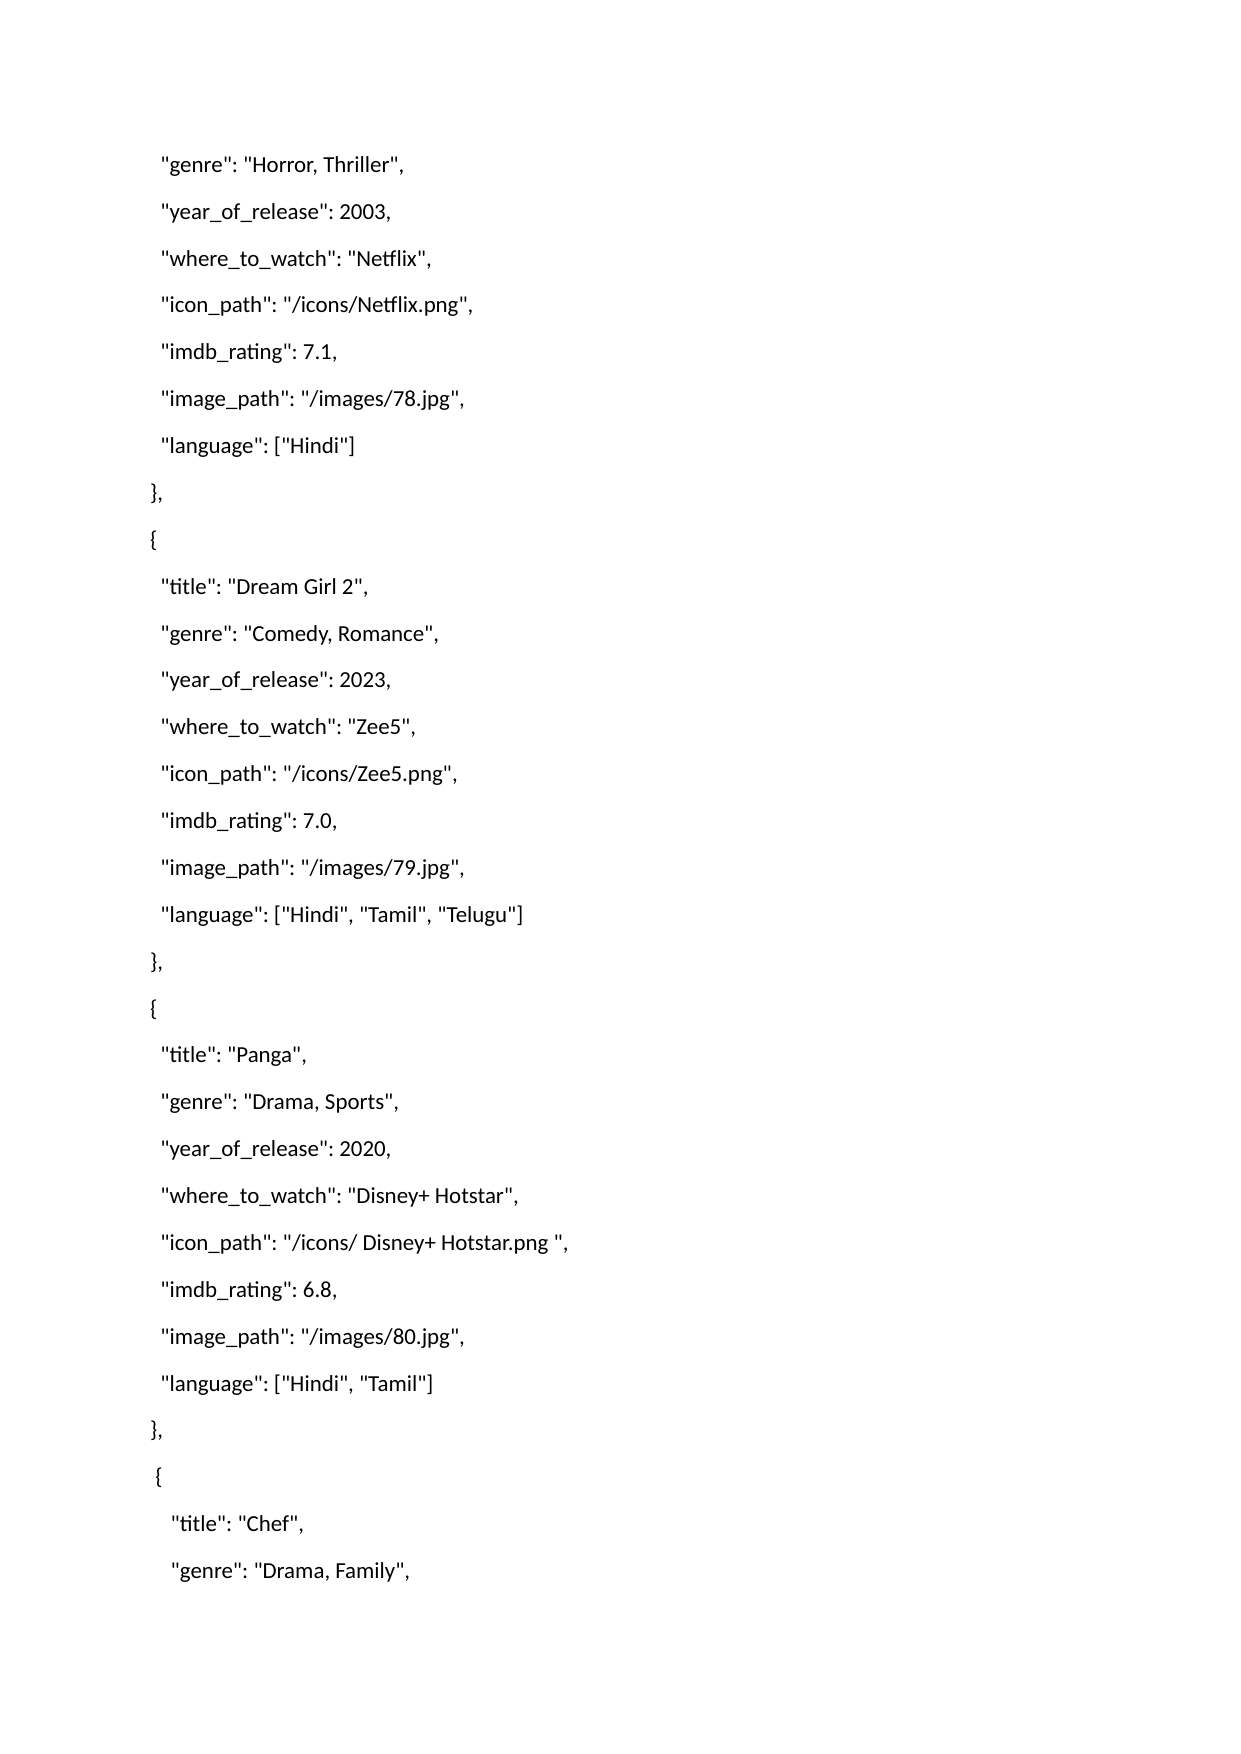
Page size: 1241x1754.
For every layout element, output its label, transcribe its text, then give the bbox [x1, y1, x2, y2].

text "genre": "Drama, Family", [150, 1556, 1090, 1584]
text "image_path": "/images/79.jpg", [150, 853, 1090, 881]
text "year_of_release": 2003, [150, 197, 1090, 225]
text "genre": "Drama, Sports", [150, 1087, 1090, 1116]
text "imdb_rating": 6.8, [150, 1275, 1090, 1303]
text "genre": "Horror, Thriller", [150, 150, 1090, 178]
text "year_of_release": 2020, [150, 1134, 1090, 1162]
text }, [150, 947, 1090, 975]
text "title": "Chef", [150, 1509, 1090, 1537]
text }, [150, 1416, 1090, 1444]
text "title": "Panga", [150, 1041, 1090, 1069]
text "icon_path": "/icons/Zee5.png", [150, 759, 1090, 787]
text "language": ["Hindi", "Tamil", "Telugu"] [150, 900, 1090, 928]
text "imdb_rating": 7.0, [150, 806, 1090, 834]
text { [150, 525, 1090, 553]
text "genre": "Comedy, Romance", [150, 619, 1090, 647]
text "where_to_watch": "Netflix", [150, 244, 1090, 272]
text "where_to_watch": "Zee5", [150, 712, 1090, 741]
text { [150, 994, 1090, 1022]
text { [150, 1462, 1090, 1491]
text "language": ["Hindi"] [150, 431, 1090, 459]
text "language": ["Hindi", "Tamil"] [150, 1369, 1090, 1397]
text "imdb_rating": 7.1, [150, 337, 1090, 366]
text }, [150, 478, 1090, 506]
text "image_path": "/images/80.jpg", [150, 1322, 1090, 1350]
text "where_to_watch": "Disney+ Hotstar", [150, 1181, 1090, 1209]
text "title": "Dream Girl 2", [150, 572, 1090, 600]
text "image_path": "/images/78.jpg", [150, 384, 1090, 412]
text "icon_path": "/icons/ Disney+ Hotstar.png ", [150, 1228, 1090, 1256]
text "year_of_release": 2023, [150, 666, 1090, 694]
text "icon_path": "/icons/Netflix.png", [150, 291, 1090, 319]
